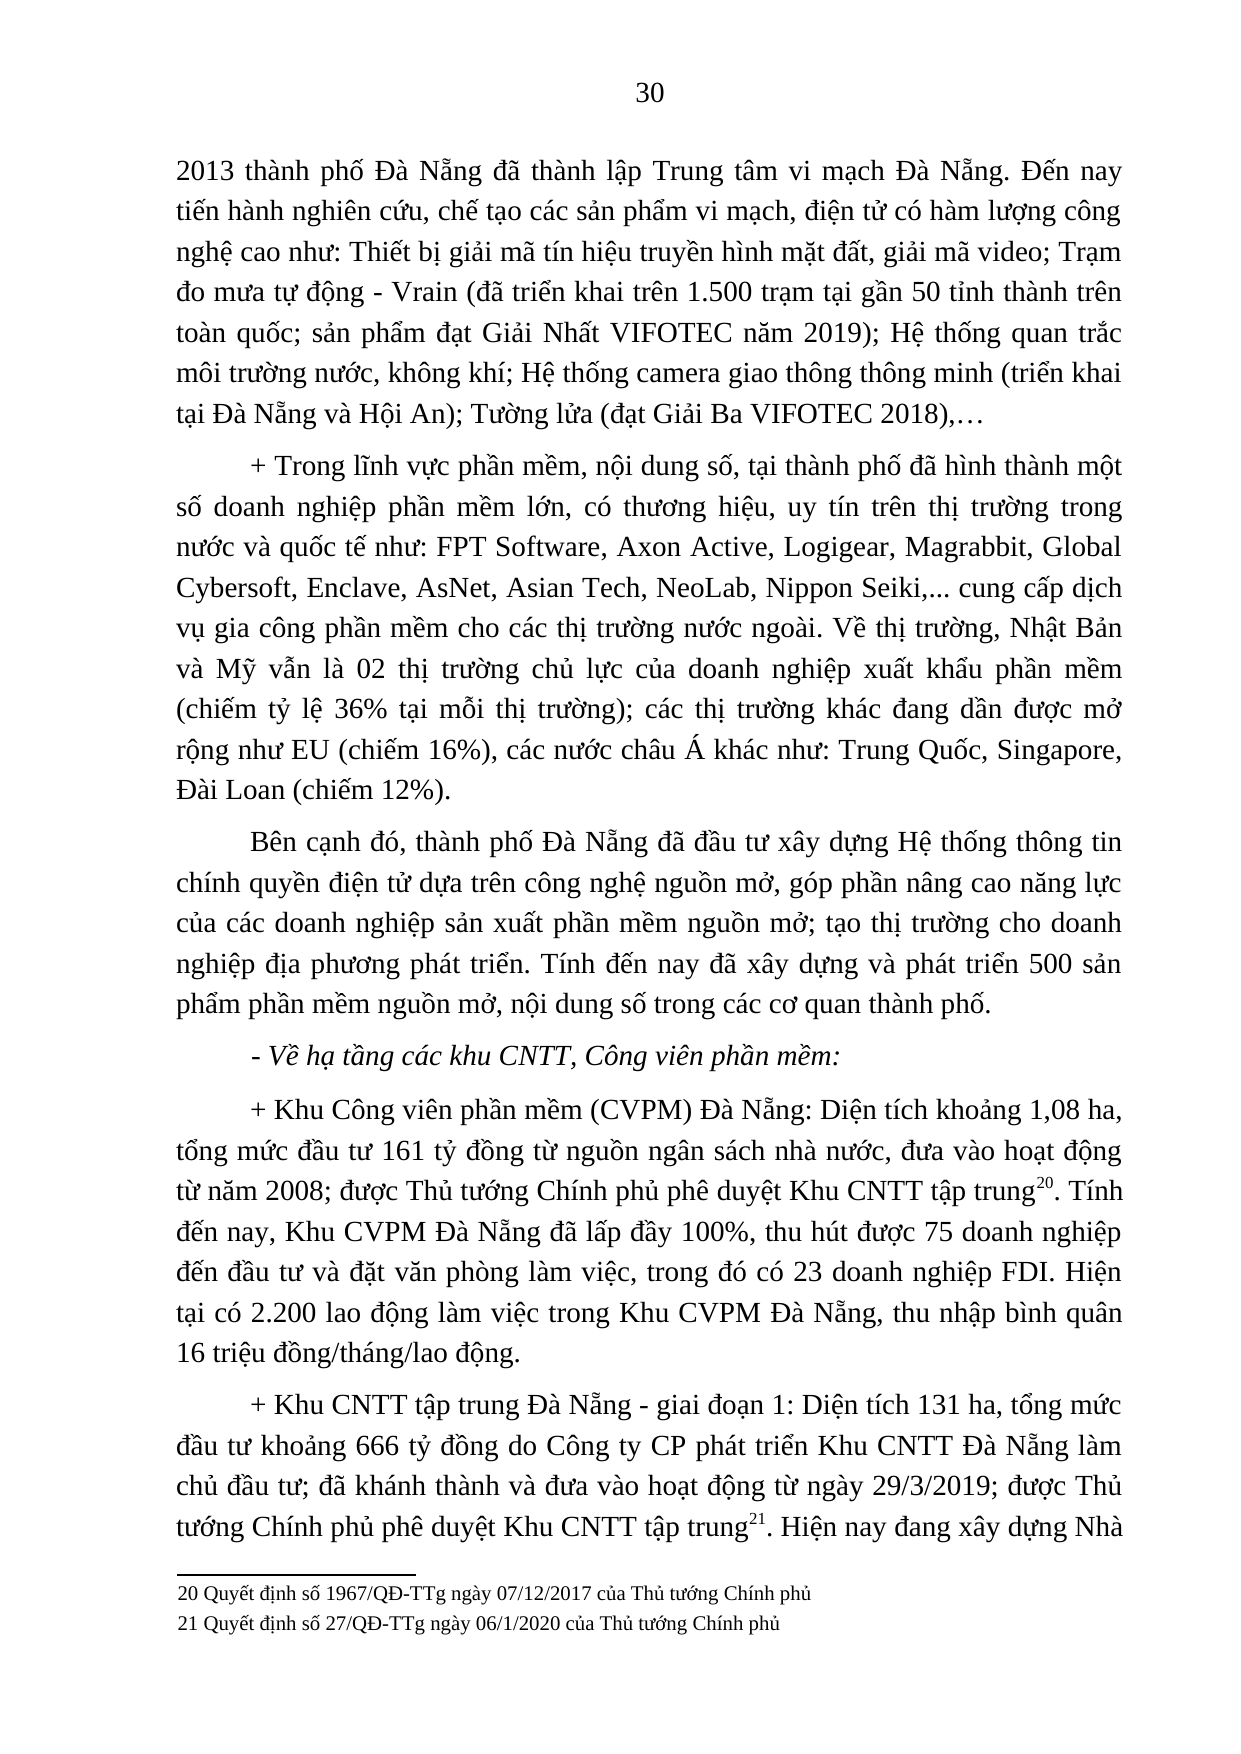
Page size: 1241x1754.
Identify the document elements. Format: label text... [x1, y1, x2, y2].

text + Khu Công viên phần mềm (CVPM) Đà Nẵng: Diện tích khoảng 1,08 ha, tổng mức đầu tư 161 tỷ đồng từ nguồn ngân sách nhà nước, đưa vào hoạt động từ năm 2008; được Thủ tướng Chính phủ phê duyệt Khu CNTT tập trung. Tính đến nay, Khu CVPM Đà Nẵng đã lấp đầy 100%, thu hút được 75 doanh nghiệp đến đầu tư và đặt văn phòng làm việc, trong đó có 23 doanh nghiệp FDI. Hiện tại có 2.200 lao động làm việc trong Khu CVPM Đà Nẵng, thu nhập bình quân 16 triệu đồng/tháng/lao động. [176, 1092, 1123, 1369]
text + Trong lĩnh vực phần mềm, nội dung số, tại thành phố đã hình thành một số doanh nghiệp phần mềm lớn, có thương hiệu, uy tín trên thị trường trong nước và quốc tế như: FPT Software, Axon Active, Logigear, Magrabbit, Global Cybersoft, Enclave, AsNet, Asian Tech, NeoLab, Nippon Seiki,... cung cấp dịch vụ gia công phần mềm cho các thị trường nước ngoài. Về thị trường, Nhật Bản và Mỹ vẫn là 02 thị trường chủ lực của doanh nghiệp xuất khẩu phần mềm (chiếm tỷ lệ 36% tại mỗi thị trường); các thị trường khác đang dần được mở rộng như EU (chiếm 16%), các nước châu Á khác như: Trung Quốc, Singapore, Đài Loan (chiếm 12%). [176, 448, 1123, 806]
text Bên cạnh đó, thành phố Đà Nẵng đã đầu tư xây dựng Hệ thống thông tin chính quyền điện tử dựa trên công nghệ nguồn mở, góp phần nâng cao năng lực của các doanh nghiệp sản xuất phần mềm nguồn mở; tạo thị trường cho doanh nghiệp địa phương phát triển. Tính đến nay đã xây dựng và phát triển 500 sản phẩm phần mềm nguồn mở, nội dung số trong các cơ quan thành phố. [176, 824, 1123, 1020]
text 2013 thành phố Đà Nẵng đã thành lập Trung tâm vi mạch Đà Nẵng. Đến nay tiến hành nghiên cứu, chế tạo các sản phẩm vi mạch, điện tử có hàm lượng công nghệ cao như: Thiết bị giải mã tín hiệu truyền hình mặt đất, giải mã video; Trạm đo mưa tự động - Vrain (đã triển khai trên 1.500 trạm tại gần 50 tỉnh thành trên toàn quốc; sản phẩm đạt Giải Nhất VIFOTEC năm 2019); Hệ thống quan trắc môi trường nước, không khí; Hệ thống camera giao thông thông minh (triển khai tại Đà Nẵng và Hội An); Tường lửa (đạt Giải Ba VIFOTEC 2018),… [176, 153, 1123, 430]
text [176, 1387, 1123, 1542]
text - Về hạ tầng các khu CNTT, Công viên phần mềm: [251, 1038, 1130, 1072]
